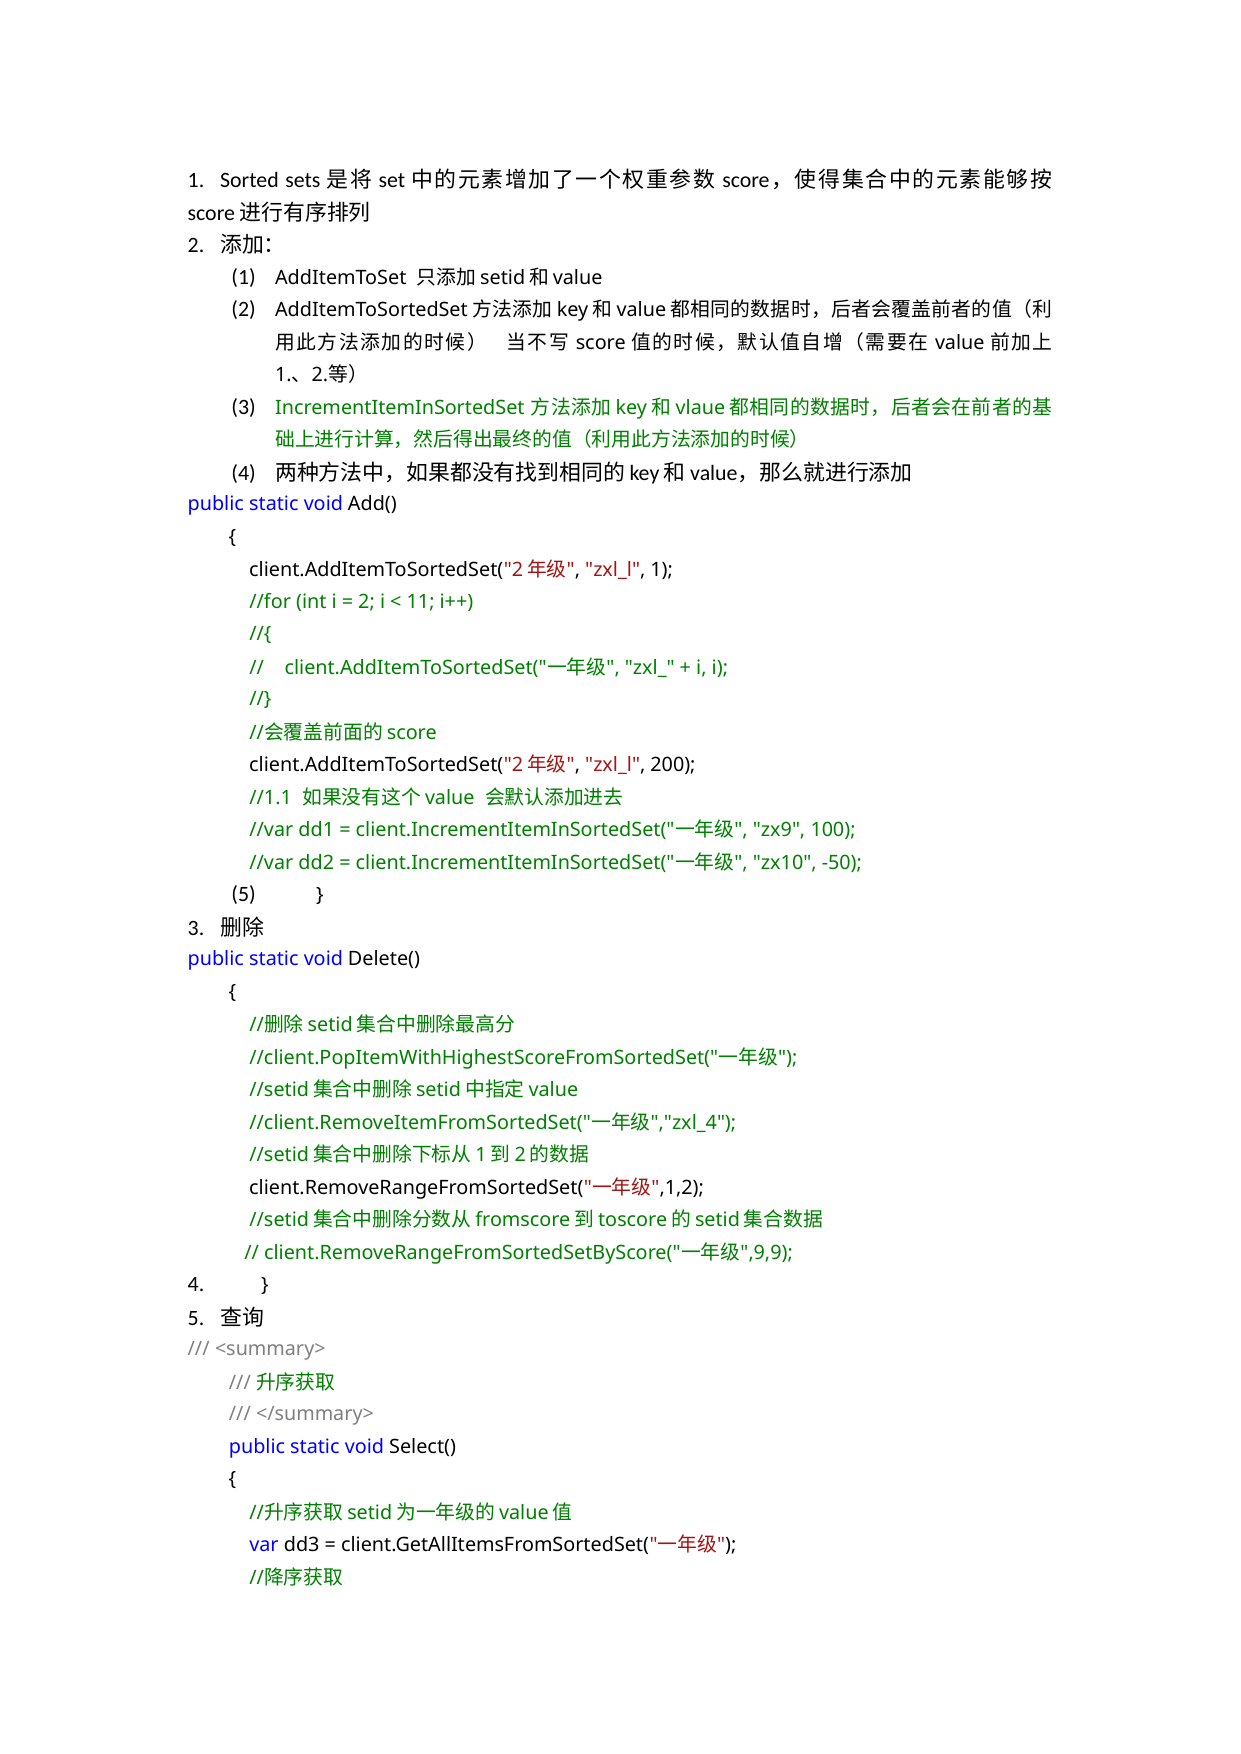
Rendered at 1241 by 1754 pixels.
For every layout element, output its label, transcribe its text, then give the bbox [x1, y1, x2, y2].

list Sorted sets是将set中的元素增加了一个权重参数score，使得集合中的元素能够按score进行有序排列 [187, 162, 1053, 227]
text public static void Select() [187, 1429, 1053, 1462]
text //升序获取setid为一年级的value值 [187, 1494, 1053, 1527]
text //降序获取 [187, 1559, 1053, 1592]
text //setid集合中删除setid中指定value [187, 1072, 1053, 1104]
text //1.1 如果没有这个value 会默认添加进去 [187, 779, 1053, 812]
text { [187, 974, 1053, 1007]
text /// <summary> [187, 1332, 1053, 1364]
text client.AddItemToSortedSet("2年级", "zxl_l", 1); [187, 552, 1053, 584]
text //var dd2 = client.IncrementItemInSortedSet("一年级", "zx10", -50); [187, 844, 1053, 877]
text //var dd1 = client.IncrementItemInSortedSet("一年级", "zx9", 100); [187, 812, 1053, 844]
list } [187, 1267, 1053, 1299]
text //{ [187, 617, 1053, 649]
text client.AddItemToSortedSet("2年级", "zxl_l", 200); [187, 747, 1053, 779]
list 添加： [187, 227, 1053, 259]
text //client.PopItemWithHighestScoreFromSortedSet("一年级"); [187, 1039, 1053, 1072]
text // client.RemoveRangeFromSortedSetByScore("一年级",9,9); [187, 1234, 1053, 1267]
text { [187, 519, 1053, 552]
list 删除 [187, 909, 1053, 942]
text //} [187, 682, 1053, 714]
text /// 升序获取 [187, 1364, 1053, 1397]
text /// </summary> [187, 1397, 1053, 1429]
text var dd3 = client.GetAllItemsFromSortedSet("一年级"); [187, 1527, 1053, 1559]
list 查询 [187, 1299, 1053, 1332]
text //删除setid集合中删除最高分 [187, 1007, 1053, 1039]
list 两种方法中，如果都没有找到相同的key和value，那么就进行添加 [231, 454, 1053, 487]
text //会覆盖前面的score [187, 714, 1053, 747]
text public static void Add() [187, 487, 1053, 519]
text //setid集合中删除下标从1到2的数据 [187, 1137, 1053, 1169]
text public static void Delete() [187, 942, 1053, 974]
text //for (int i = 2; i < 11; i++) [187, 584, 1053, 617]
text // client.AddItemToSortedSet("一年级", "zxl_" + i, i); [187, 649, 1053, 682]
text //setid集合中删除分数从fromscore到toscore的setid集合数据 [187, 1202, 1053, 1234]
text { [187, 1462, 1053, 1494]
list IncrementItemInSortedSet 方法添加key和vlaue都相同的数据时，后者会在前者的基础上进行计算，然后得出最终的值（利用此方法添加的时候） [231, 389, 1053, 454]
text //client.RemoveItemFromSortedSet("一年级","zxl_4"); [187, 1104, 1053, 1137]
text client.RemoveRangeFromSortedSet("一年级",1,2); [187, 1169, 1053, 1202]
list AddItemToSet 只添加setid和value [231, 259, 1053, 292]
list AddItemToSortedSet方法添加key和value都相同的数据时，后者会覆盖前者的值（利用此方法添加的时候） 当不写score值的时候，默认值自增（需要在value前加上1.、2.等） [231, 292, 1053, 389]
list } [231, 877, 1053, 909]
